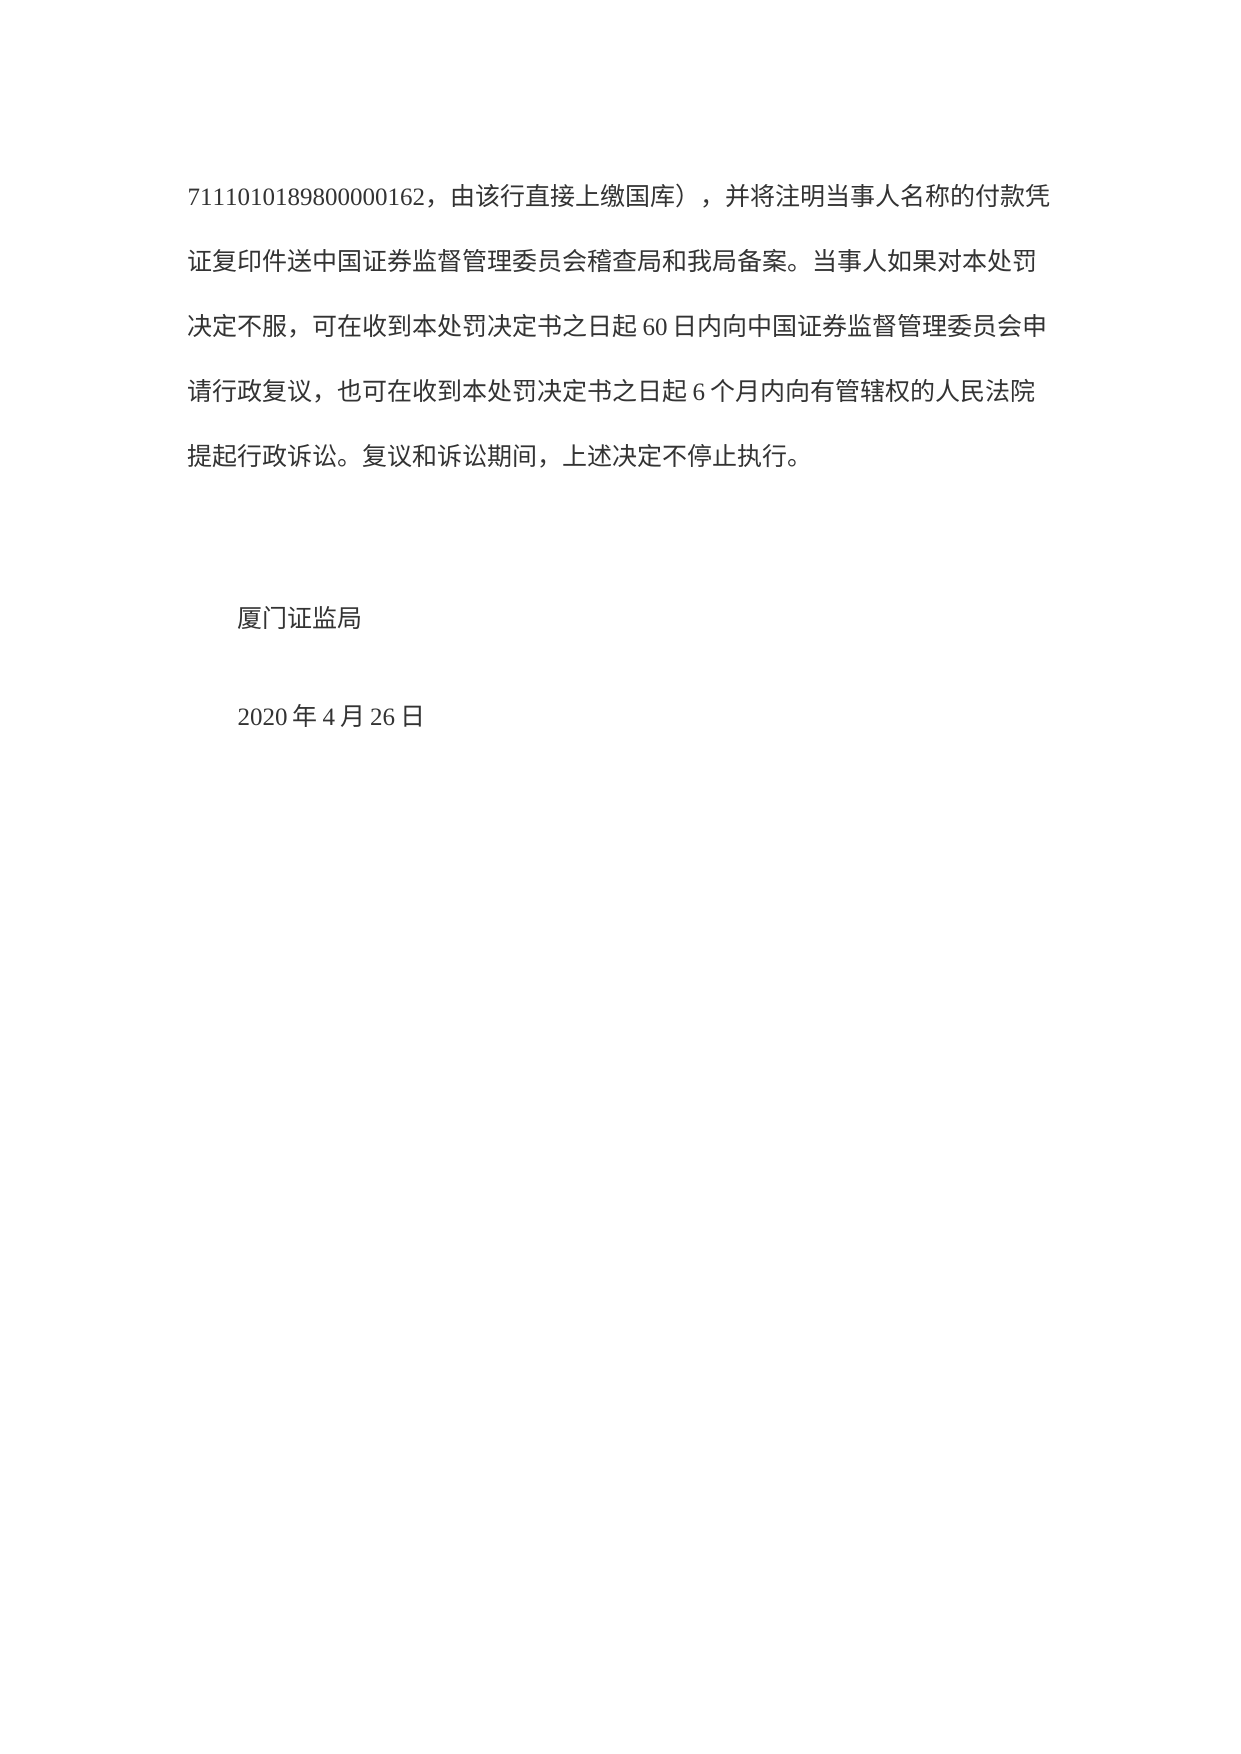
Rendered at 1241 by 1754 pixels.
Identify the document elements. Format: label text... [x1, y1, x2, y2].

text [187, 162, 1053, 487]
text 厦门证监局 [187, 584, 1053, 649]
text 2020年4月26日 [187, 682, 1053, 747]
